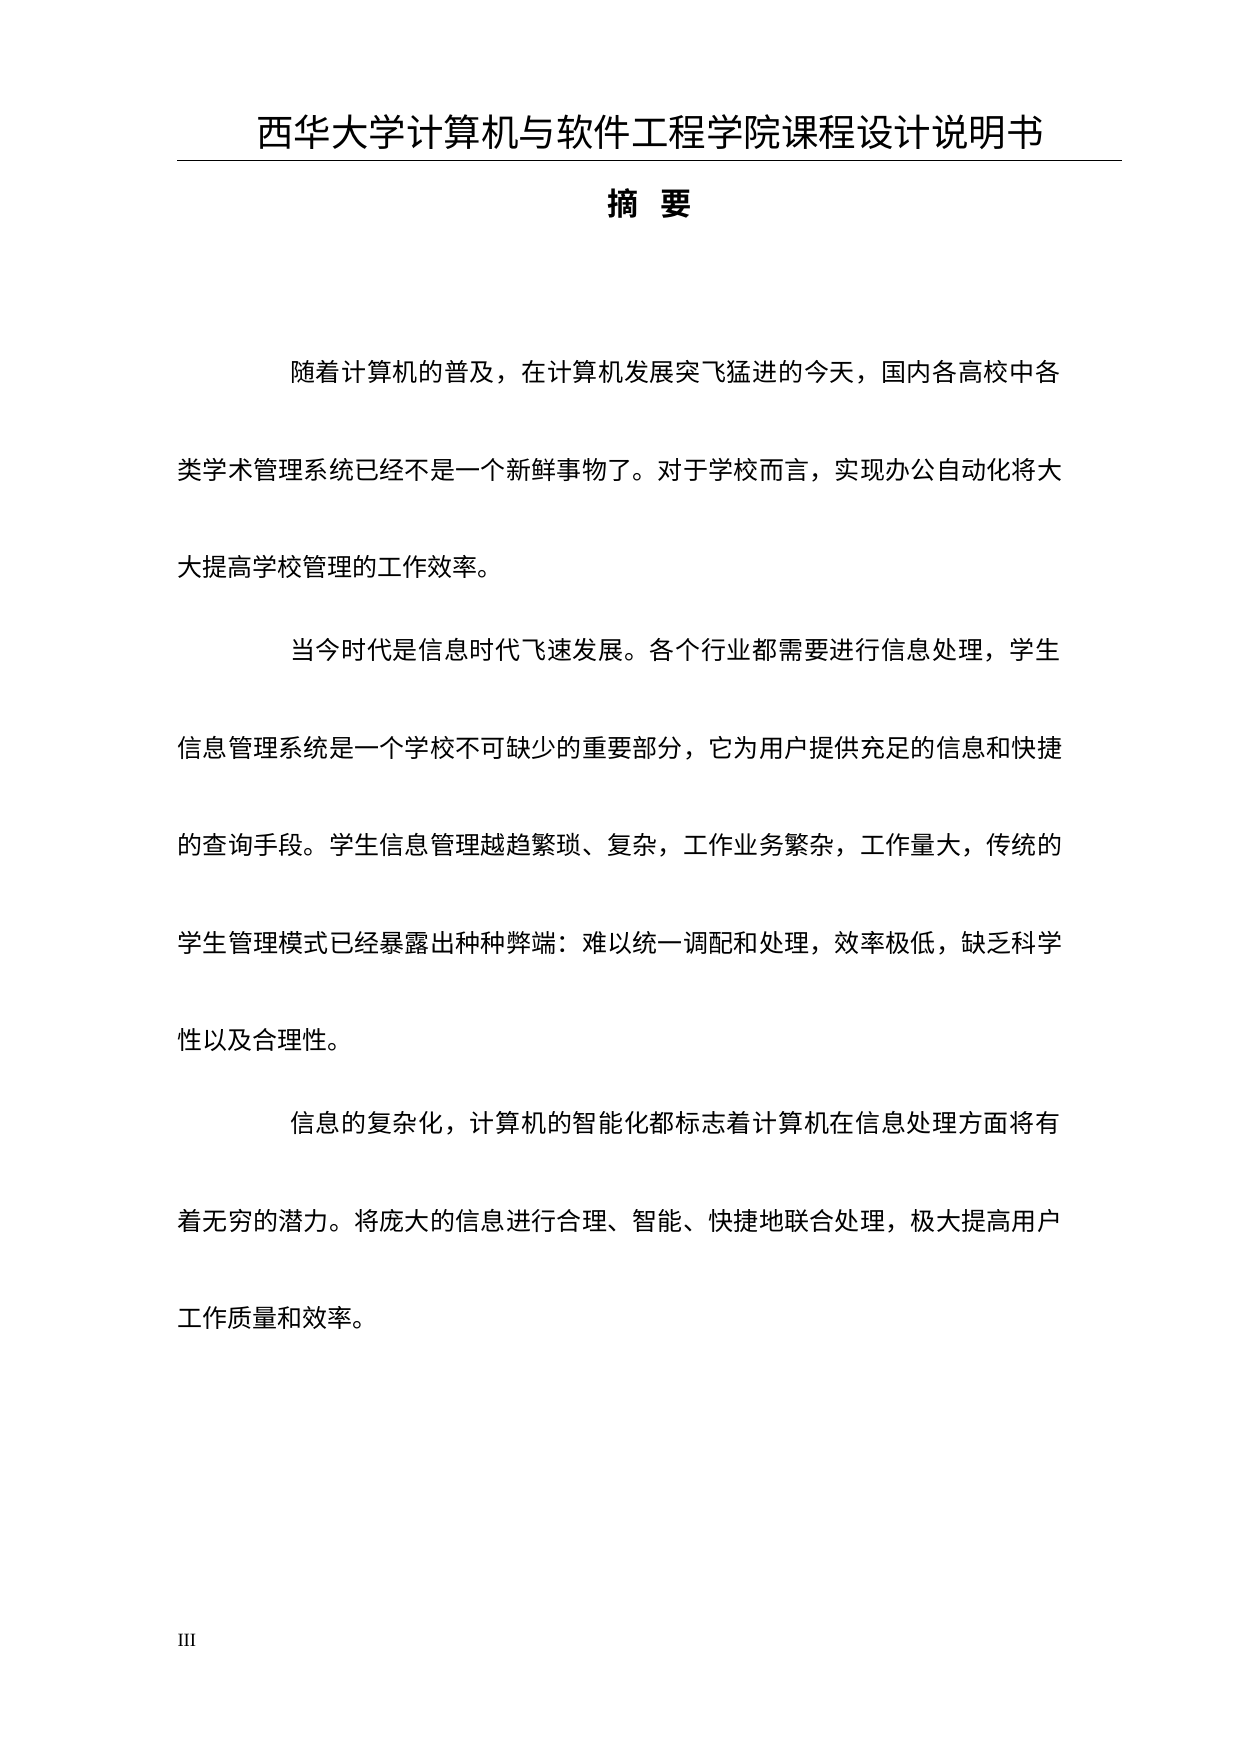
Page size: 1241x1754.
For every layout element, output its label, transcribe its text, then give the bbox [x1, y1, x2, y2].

text 信息的复杂化，计算机的智能化都标志着计算机在信息处理方面将有着无穷的潜力。将庞大的信息进行合理、智能、快捷地联合处理，极大提高用户工作质量和效率。 [177, 1089, 1063, 1349]
text 随着计算机的普及，在计算机发展突飞猛进的今天，国内各高校中各类学术管理系统已经不是一个新鲜事物了。对于学校而言，实现办公自动化将大大提高学校管理的工作效率。 [177, 338, 1063, 598]
text 摘 要 [177, 169, 1122, 234]
text 当今时代是信息时代飞速发展。各个行业都需要进行信息处理，学生信息管理系统是一个学校不可缺少的重要部分，它为用户提供充足的信息和快捷的查询手段。学生信息管理越趋繁琐、复杂，工作业务繁杂，工作量大，传统的学生管理模式已经暴露出种种弊端：难以统一调配和处理，效率极低，缺乏科学性以及合理性。 [177, 616, 1063, 1071]
